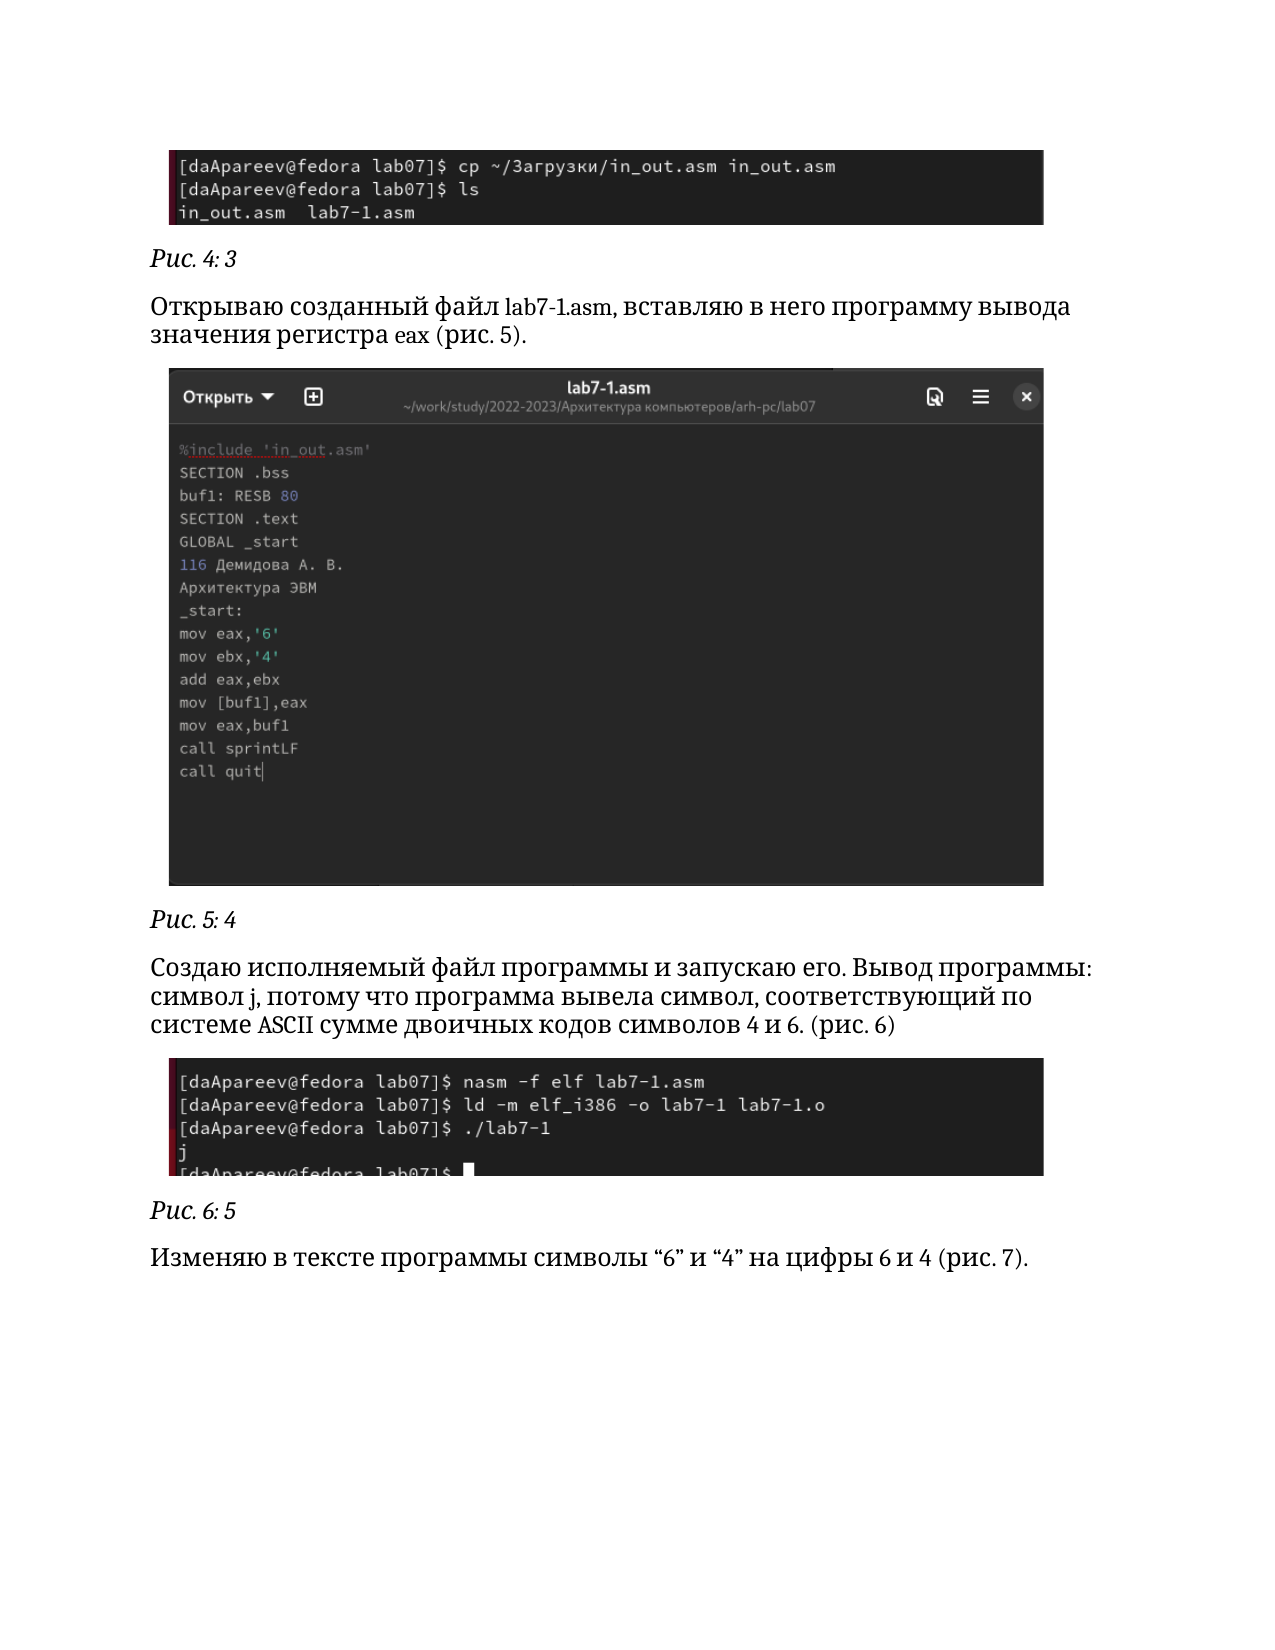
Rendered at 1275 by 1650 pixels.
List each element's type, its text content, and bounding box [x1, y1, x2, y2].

text Рис. 4: 3 [150, 245, 1125, 274]
text Изменяю в тексте программы символы “6” и “4” на цифры 6 и 4 (рис. 7). [150, 1244, 1125, 1273]
picture [168, 368, 1044, 886]
text Создаю исполняемый файл программы и запускаю его. Вывод программы: символ j, потому что программа вывела символ, соответствующий по системе ASCII сумме двоичных кодов символов 4 и 6. (рис. 6) [150, 954, 1125, 1040]
text Открываю созданный файл lab7-1.asm, вставляю в него программу вывода значения регистра eax (рис. 5). [150, 293, 1125, 350]
picture [168, 1058, 1044, 1176]
text Рис. 5: 4 [150, 906, 1125, 935]
picture [168, 150, 1044, 225]
text Рис. 6: 5 [150, 1197, 1125, 1226]
